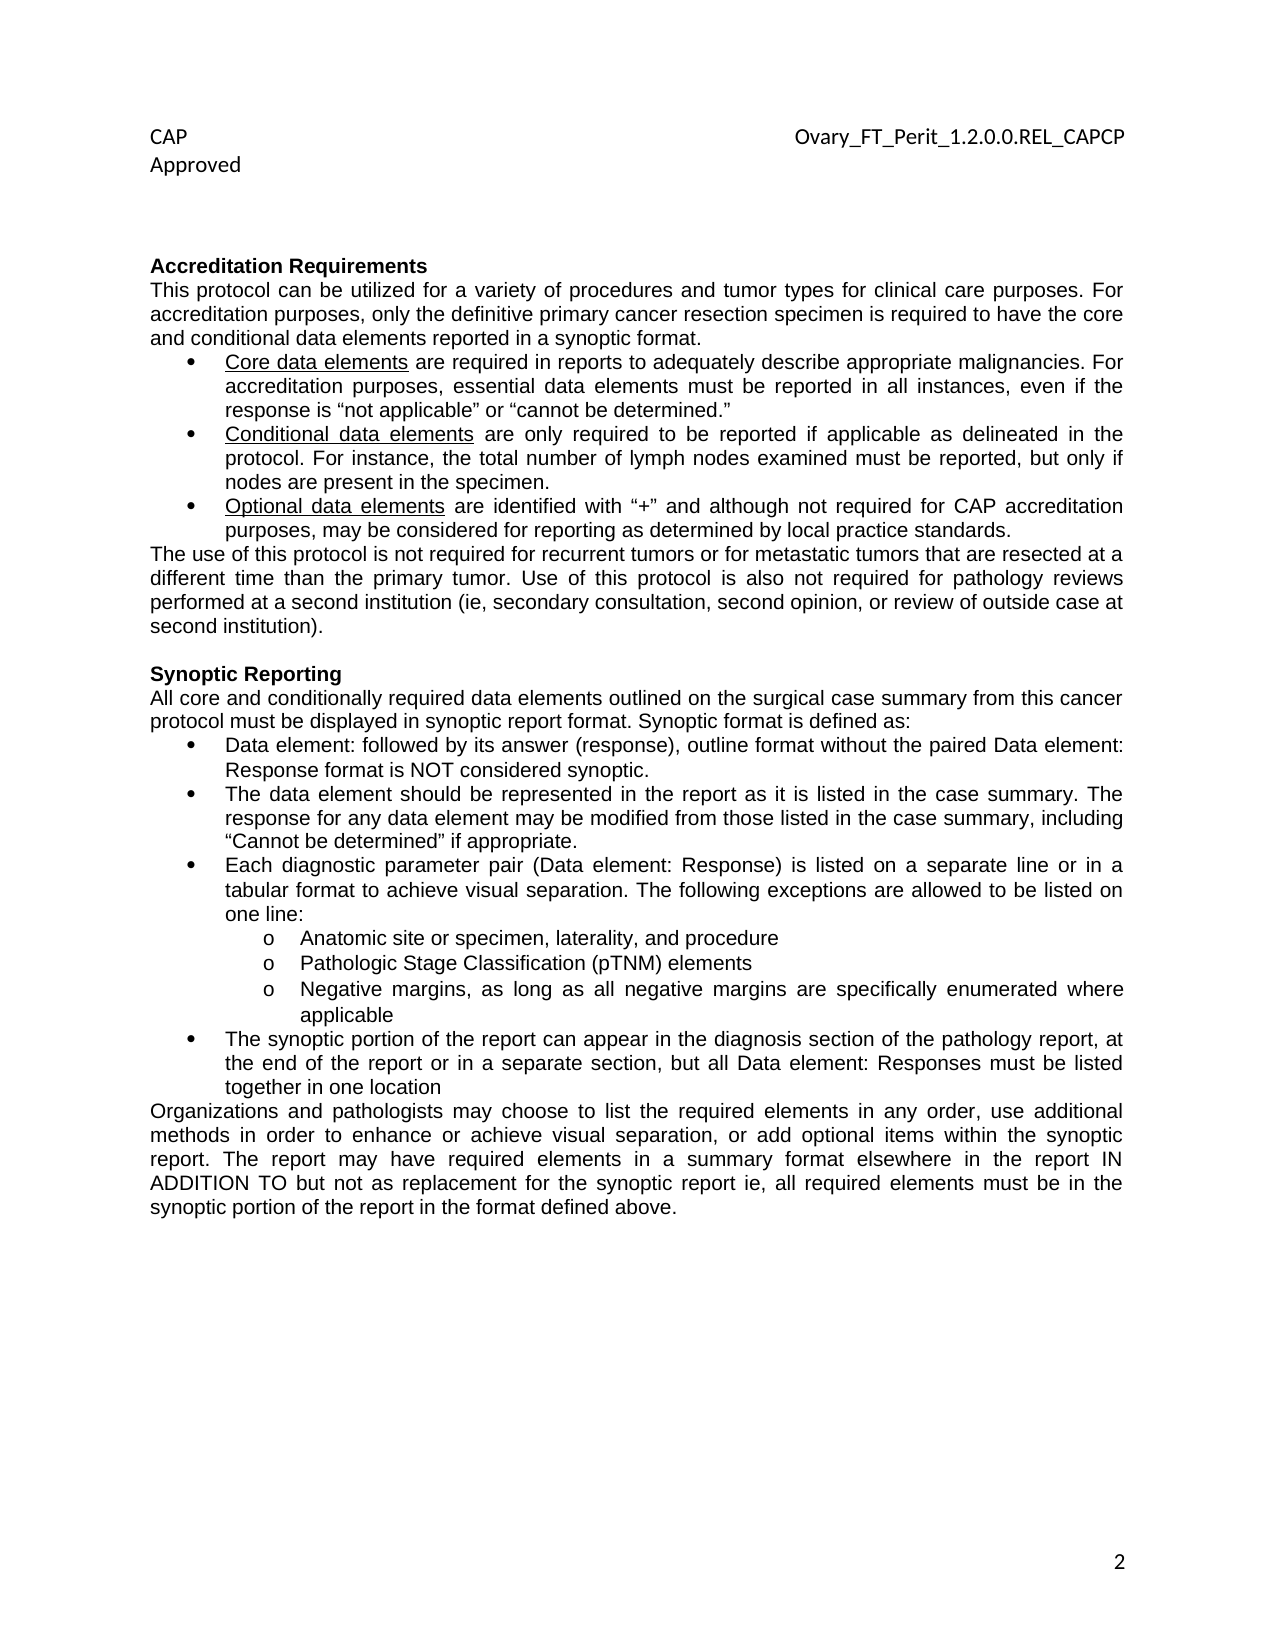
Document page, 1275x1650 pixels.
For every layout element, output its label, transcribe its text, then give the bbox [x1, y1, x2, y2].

text The use of this protocol is not required for recurrent tumors or for metastatic tumors that are resected at a different time than the primary tumor. Use of this protocol is also not required for pathology reviews performed at a second institution (ie, secondary consultation, second opinion, or review of outside case at second institution). [150, 542, 1125, 637]
list Data element: followed by its answer (response), outline format without the paired Data element: Response format is NOT considered synoptic. [187, 733, 1125, 781]
list Conditional data elements are only required to be reported if applicable as delineated in the protocol. For instance, the total number of lymph nodes examined must be reported, but only if nodes are present in the specimen. [187, 422, 1125, 494]
list The data element should be represented in the report as it is listed in the case summary. The response for any data element may be modified from those listed in the case summary, including “Cannot be determined” if appropriate. [187, 781, 1125, 853]
list Pathologic Stage Classification (pTNM) elements [262, 951, 1125, 977]
text Synoptic Reporting [150, 661, 1125, 685]
list Optional data elements are identified with “+” and although not required for CAP accreditation purposes, may be considered for reporting as determined by local practice standards. [187, 494, 1125, 542]
list Negative margins, as long as all negative margins are specifically enumerated where applicable [262, 977, 1125, 1027]
list Each diagnostic parameter pair (Data element: Response) is listed on a separate line or in a tabular format to achieve visual separation. The following exceptions are allowed to be listed on one line: [187, 853, 1125, 925]
list Anatomic site or specimen, laterality, and procedure [262, 925, 1125, 951]
text All core and conditionally required data elements outlined on the surgical case summary from this cancer protocol must be displayed in synoptic report format. Synoptic format is defined as: [150, 685, 1125, 733]
text This protocol can be utilized for a variety of procedures and tumor types for clinical care purposes. For accreditation purposes, only the definitive primary cancer resection specimen is required to have the core and conditional data elements reported in a synoptic format. [150, 278, 1125, 350]
list Core data elements are required in reports to adequately describe appropriate malignancies. For accreditation purposes, essential data elements must be reported in all instances, even if the response is “not applicable” or “cannot be determined.” [187, 350, 1125, 422]
text Organizations and pathologists may choose to list the required elements in any order, use additional methods in order to enhance or achieve visual separation, or add optional items within the synoptic report. The report may have required elements in a summary format elsewhere in the report IN ADDITION TO but not as replacement for the synoptic report ie, all required elements must be in the synoptic portion of the report in the format defined above. [150, 1099, 1125, 1218]
list The synoptic portion of the report can appear in the diagnosis section of the pathology report, at the end of the report or in a separate section, but all Data element: Responses must be listed together in one location [187, 1027, 1125, 1099]
text Accreditation Requirements [150, 254, 1125, 278]
